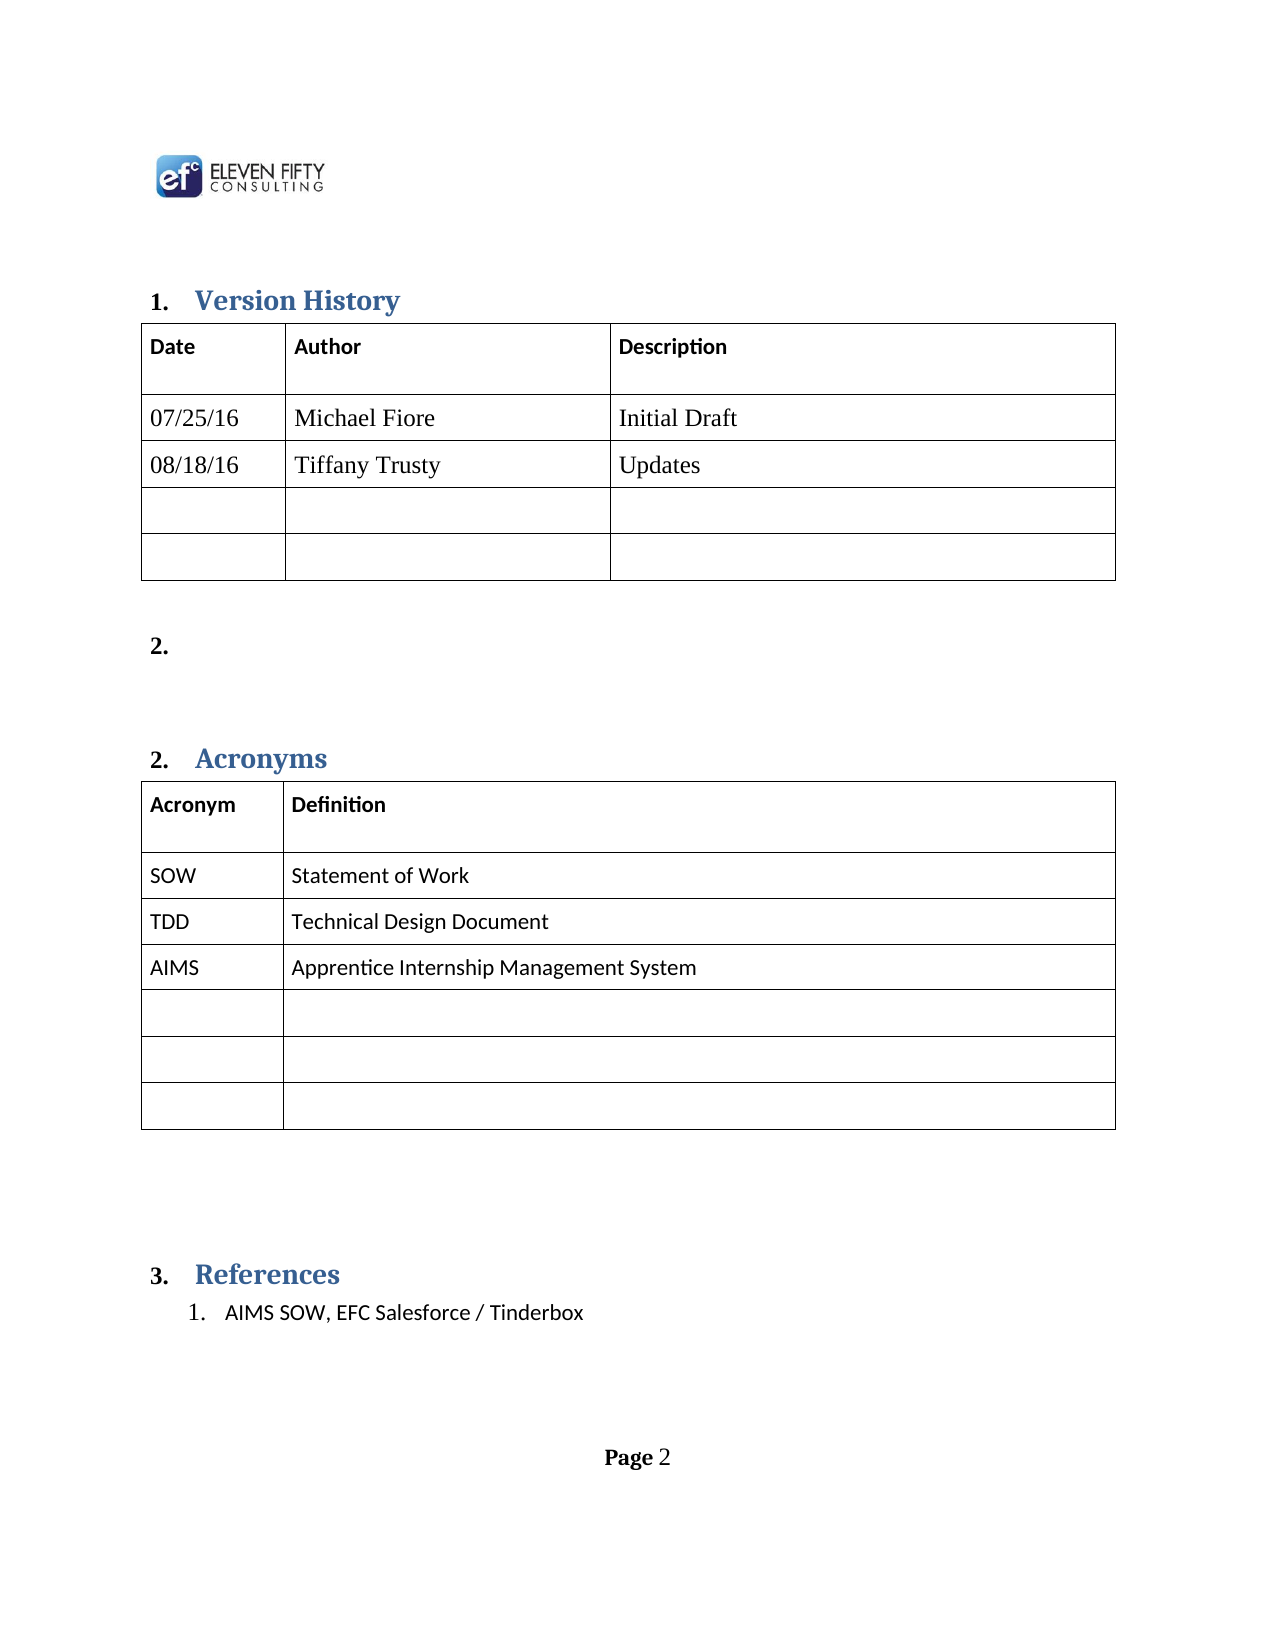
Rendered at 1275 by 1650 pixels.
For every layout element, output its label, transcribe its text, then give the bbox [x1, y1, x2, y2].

list AIMS SOW, EFC Salesforce / Tinderbox [187, 1297, 1125, 1326]
table_header Author [286, 324, 610, 394]
table_cell SOW [142, 853, 283, 898]
table_cell Statement of Work [284, 853, 1115, 898]
table_cell [142, 534, 285, 580]
table_header Description [611, 324, 1115, 394]
table_cell [284, 1083, 1115, 1128]
table_cell [284, 990, 1115, 1036]
table_cell [611, 534, 1115, 580]
table_cell Updates [611, 441, 1115, 487]
table_cell [286, 534, 610, 580]
table_cell [142, 1037, 283, 1082]
table_cell Michael Fiore [286, 395, 610, 440]
table_cell 07/25/16 [142, 395, 285, 440]
table_cell Tiffany Trusty [286, 441, 610, 487]
table_cell [286, 488, 610, 533]
list Acronyms [150, 743, 1125, 776]
table_header Acronym [142, 782, 283, 852]
table_cell AIMS [142, 945, 283, 989]
table_cell TDD [142, 899, 283, 943]
list Version History [150, 284, 1125, 318]
table_header Definition [284, 782, 1115, 852]
table_cell Apprentice Internship Management System [284, 945, 1115, 989]
table_header Date [142, 324, 285, 394]
table_cell [142, 1083, 283, 1128]
list References [150, 1258, 1125, 1292]
table_cell [142, 488, 285, 533]
table_cell Initial Draft [611, 395, 1115, 440]
table_cell 08/18/16 [142, 441, 285, 487]
picture [150, 150, 329, 202]
table_cell [611, 488, 1115, 533]
table_cell Technical Design Document [284, 899, 1115, 943]
table_cell [142, 990, 283, 1036]
table_cell [284, 1037, 1115, 1082]
